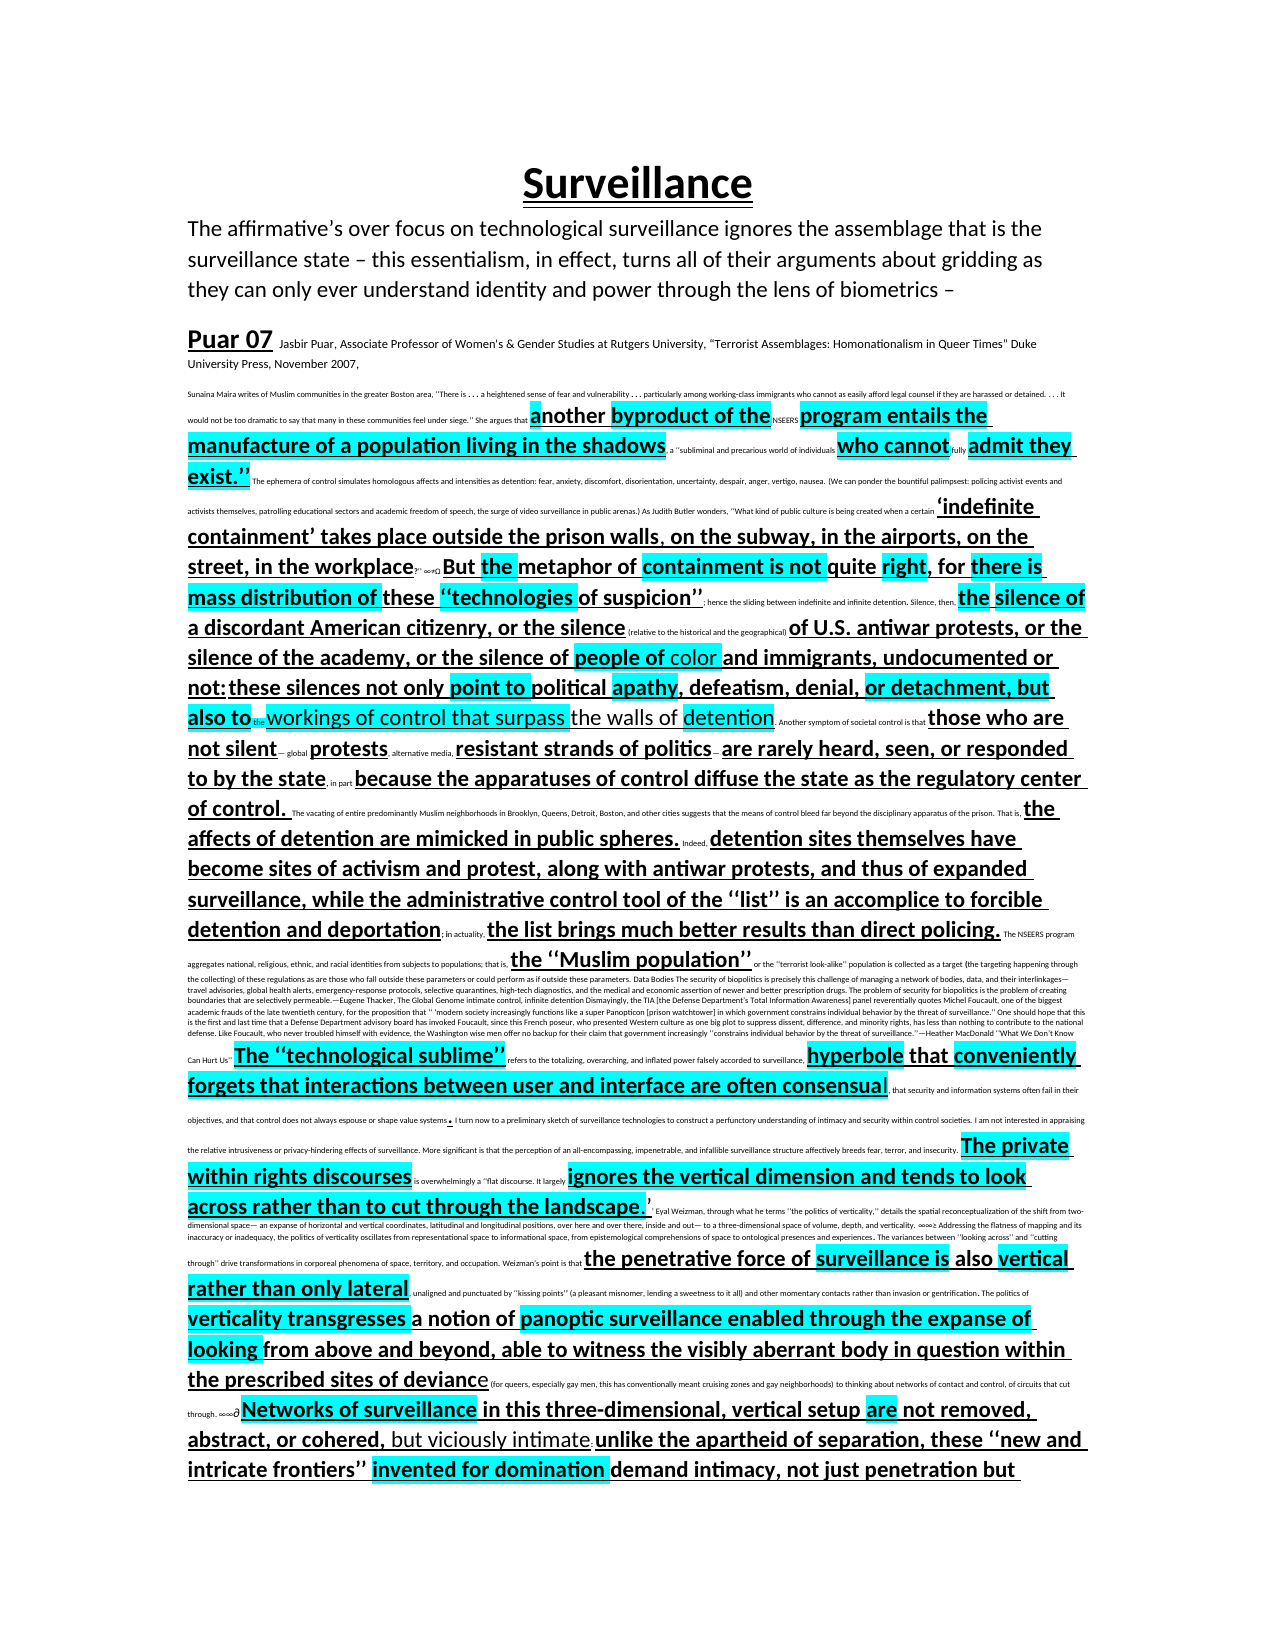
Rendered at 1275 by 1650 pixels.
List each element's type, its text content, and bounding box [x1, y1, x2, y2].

subtitle Surveillance [187, 154, 1087, 210]
text Puar 07 Jasbir Puar, Associate Professor of Women's & Gender Studies at Rutgers University, “Terrorist Assemblages: Homonationalism in Queer Times” Duke University Press, November 2007, [187, 322, 1087, 371]
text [187, 389, 1087, 1484]
text The affirmative’s over focus on technological surveillance ignores the assemblage that is the surveillance state – this essentialism, in effect, turns all of their arguments about gridding as they can only ever understand identity and power through the lens of biometrics – [187, 214, 1087, 303]
